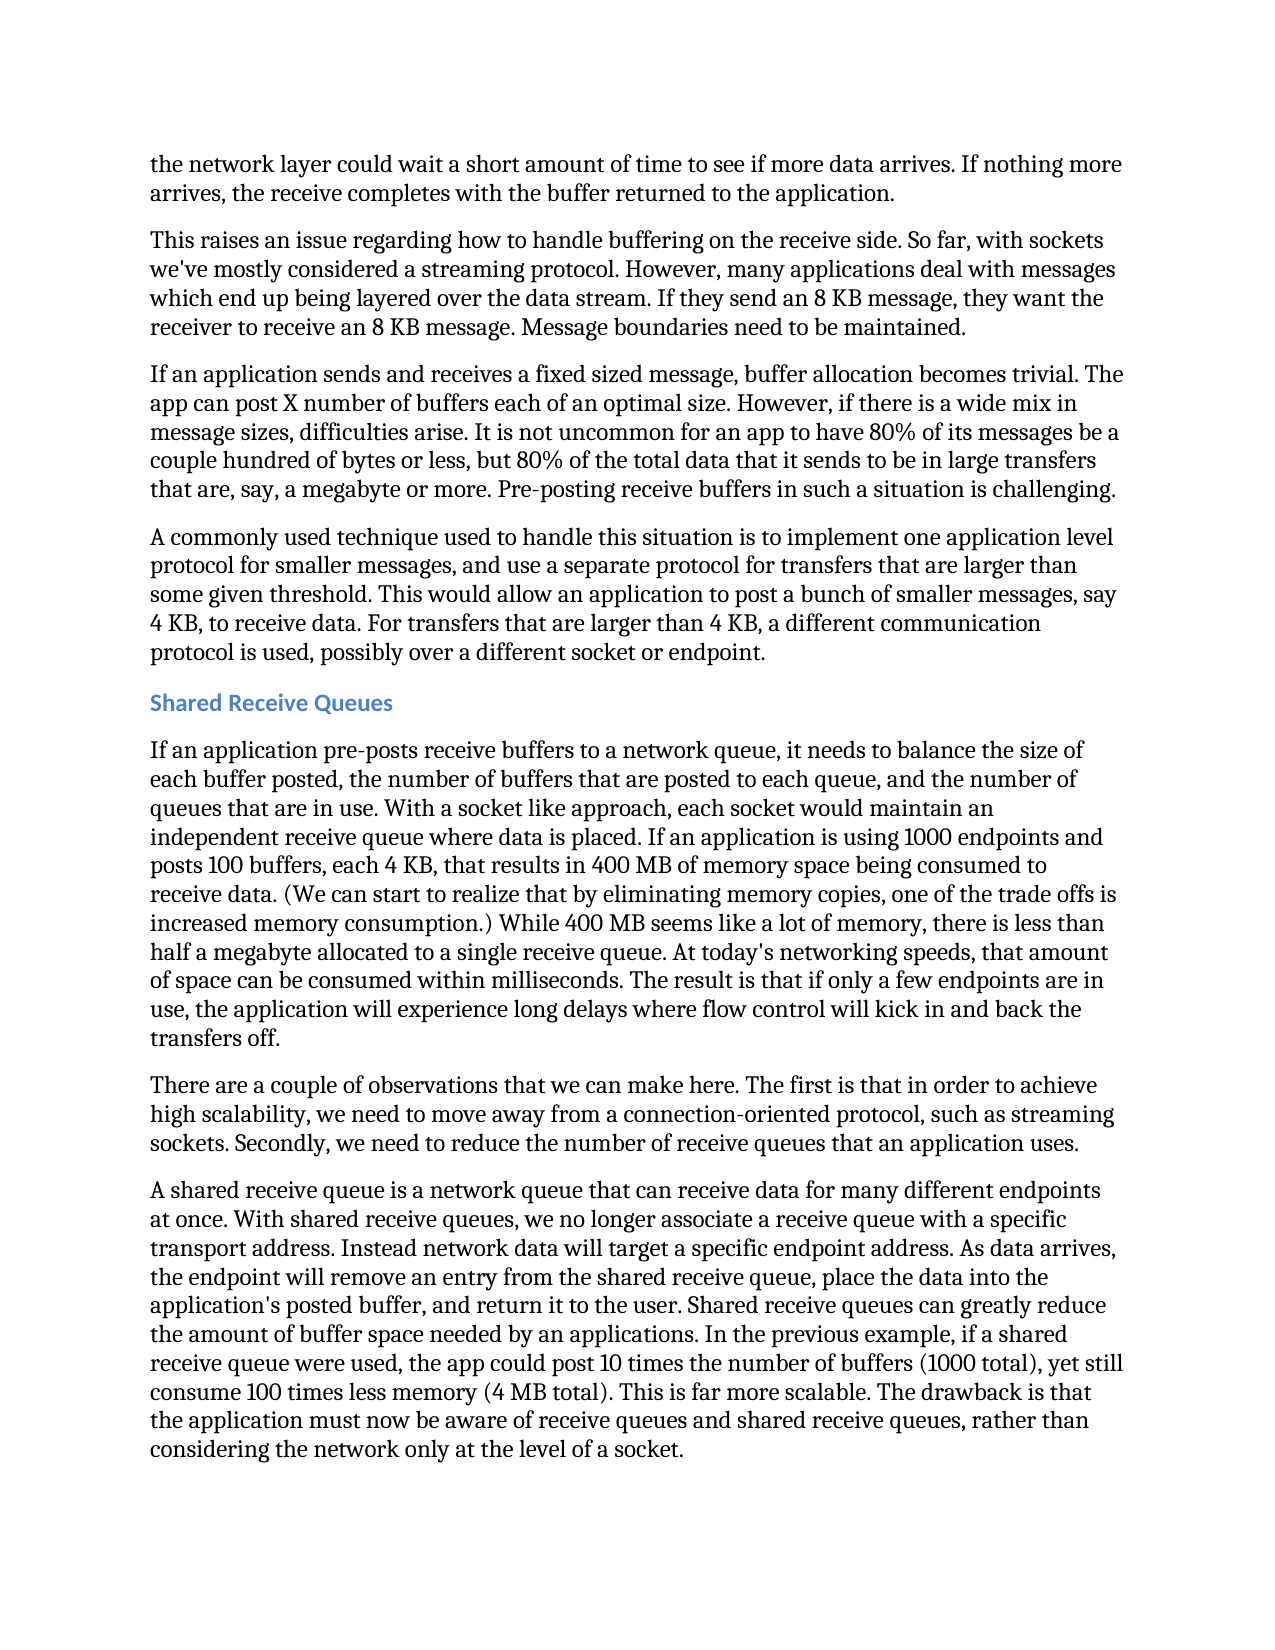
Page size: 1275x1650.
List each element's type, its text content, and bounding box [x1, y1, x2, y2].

text If an application sends and receives a fixed sized message, buffer allocation becomes trivial. The app can post X number of buffers each of an optimal size. However, if there is a wide mix in message sizes, difficulties arise. It is not uncommon for an app to have 80% of its messages be a couple hundred of bytes or less, but 80% of the total data that it sends to be in large transfers that are, say, a megabyte or more. Pre-posting receive buffers in such a situation is challenging. [150, 360, 1125, 504]
text There are a couple of observations that we can make here. The first is that in order to achieve high scalability, we need to move away from a connection-oriented protocol, such as streaming sockets. Secondly, we need to reduce the number of receive queues that an application uses. [150, 1071, 1125, 1158]
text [150, 150, 1125, 207]
text A commonly used technique used to handle this situation is to implement one application level protocol for smaller messages, and use a separate protocol for transfers that are larger than some given threshold. This would allow an application to post a bunch of smaller messages, say 4 KB, to receive data. For transfers that are larger than 4 KB, a different communication protocol is used, possibly over a different socket or endpoint. [150, 522, 1125, 666]
text A shared receive queue is a network queue that can receive data for many different endpoints at once. With shared receive queues, we no longer associate a receive queue with a specific transport address. Instead network data will target a specific endpoint address. As data arrives, the endpoint will remove an entry from the shared receive queue, place the data into the application's posted buffer, and return it to the user. Shared receive queues can greatly reduce the amount of buffer space needed by an applications. In the previous example, if a shared receive queue were used, the app could post 10 times the number of buffers (1000 total), yet still consume 100 times less memory (4 MB total). This is far more scalable. The drawback is that the application must now be aware of receive queues and shared receive queues, rather than considering the network only at the level of a socket. [150, 1176, 1125, 1464]
text This raises an issue regarding how to handle buffering on the receive side. So far, with sockets we've mostly considered a streaming protocol. However, many applications deal with messages which end up being layered over the data stream. If they send an 8 KB message, they want the receiver to receive an 8 KB message. Message boundaries need to be maintained. [150, 226, 1125, 341]
subtitle Shared Receive Queues [150, 687, 1125, 718]
text If an application pre-posts receive buffers to a network queue, it needs to balance the size of each buffer posted, the number of buffers that are posted to each queue, and the number of queues that are in use. With a socket like approach, each socket would maintain an independent receive queue where data is placed. If an application is using 1000 endpoints and posts 100 buffers, each 4 KB, that results in 400 MB of memory space being consumed to receive data. (We can start to realize that by eliminating memory copies, one of the trade offs is increased memory consumption.) While 400 MB seems like a lot of memory, there is less than half a megabyte allocated to a single receive queue. At today's networking speeds, that amount of space can be consumed within milliseconds. The result is that if only a few endpoints are in use, the application will experience long delays where flow control will kick in and back the transfers off. [150, 736, 1125, 1053]
